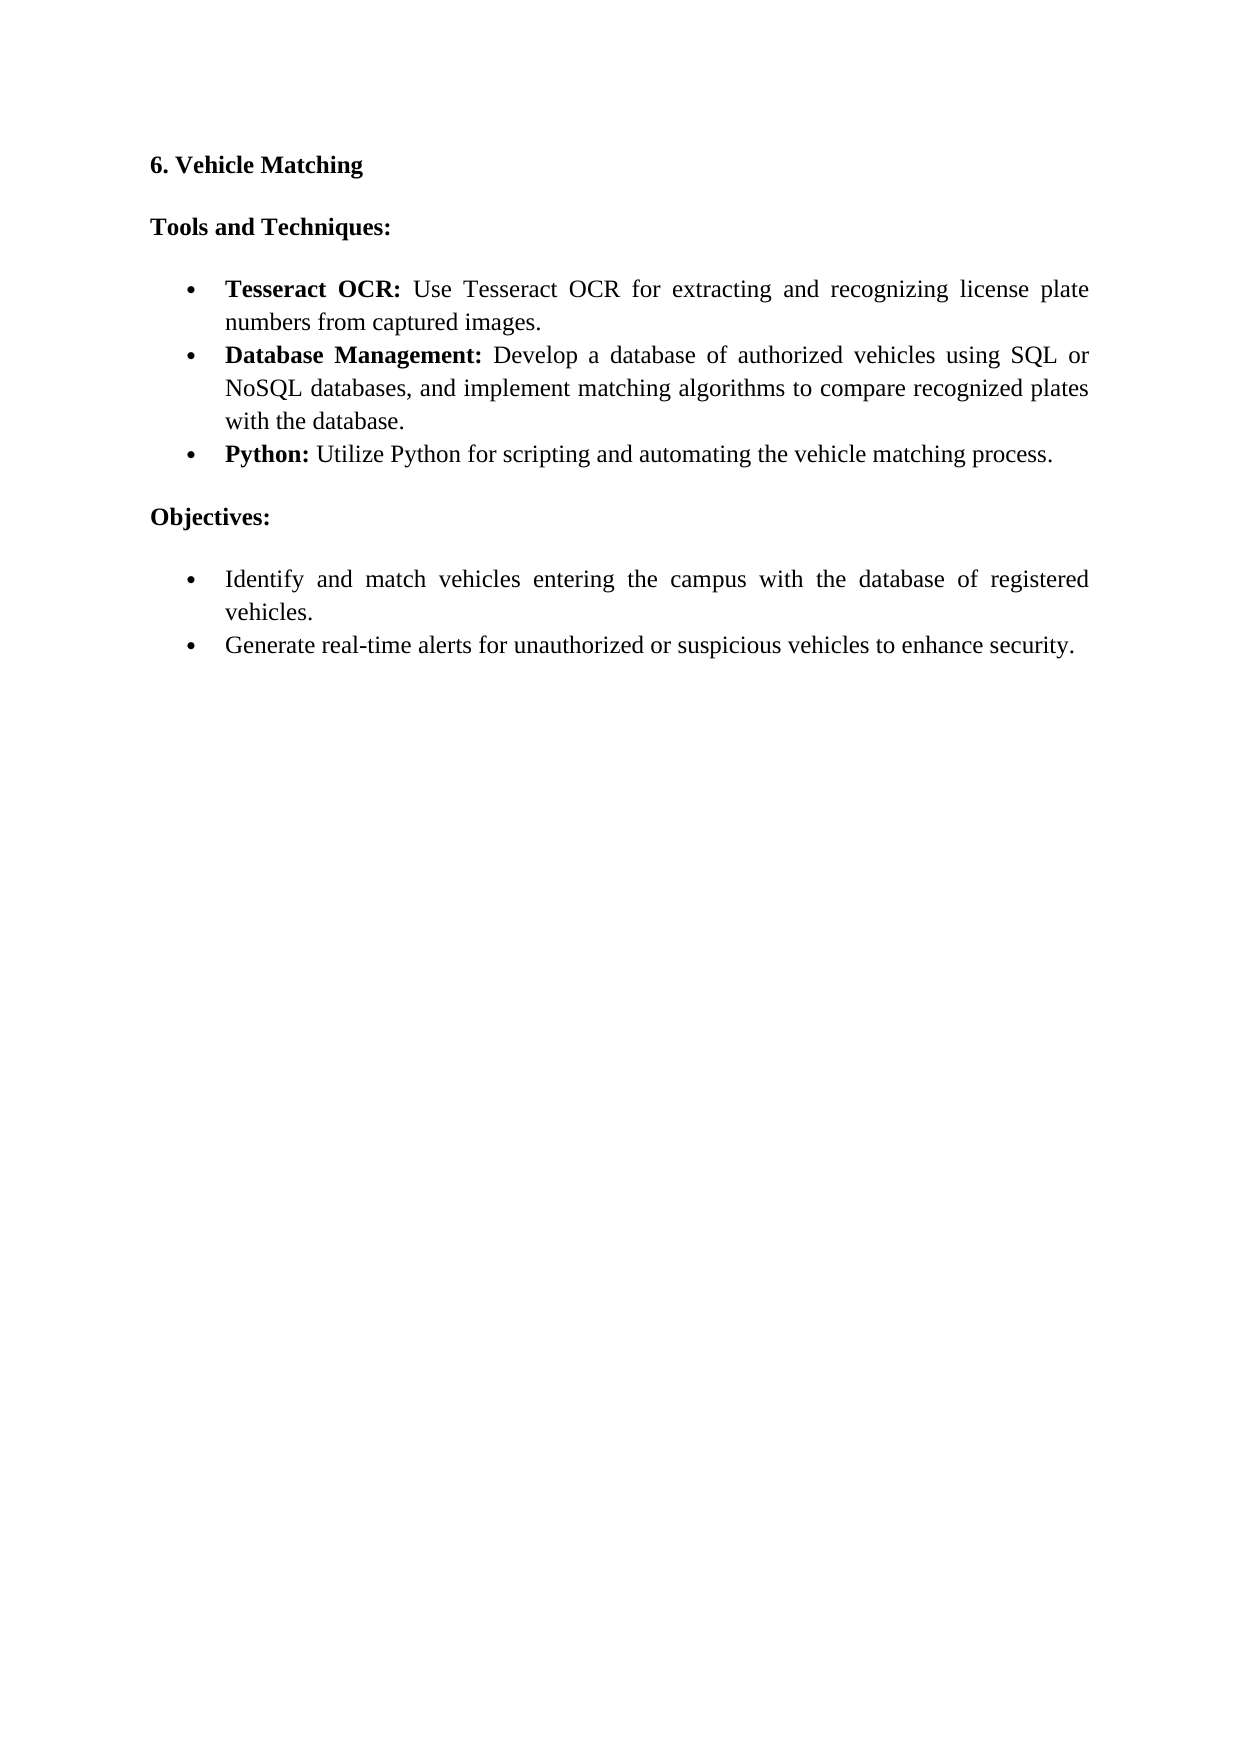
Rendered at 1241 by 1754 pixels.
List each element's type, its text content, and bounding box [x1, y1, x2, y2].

list Database Management: Develop a database of authorized vehicles using SQL or NoSQL databases, and implement matching algorithms to compare recognized plates with the database. [187, 340, 1090, 435]
subtitle 6. Vehicle Matching [150, 150, 1090, 179]
list Generate real-time alerts for unauthorized or suspicious vehicles to enhance security. [187, 630, 1090, 659]
list Tesseract OCR: Use Tesseract OCR for extracting and recognizing license plate numbers from captured images. [187, 274, 1090, 336]
text Objectives: [150, 502, 1090, 530]
text Tools and Techniques: [150, 212, 1090, 241]
list Python: Utilize Python for scripting and automating the vehicle matching process. [187, 439, 1090, 468]
list Identify and match vehicles entering the campus with the database of registered vehicles. [187, 564, 1090, 626]
